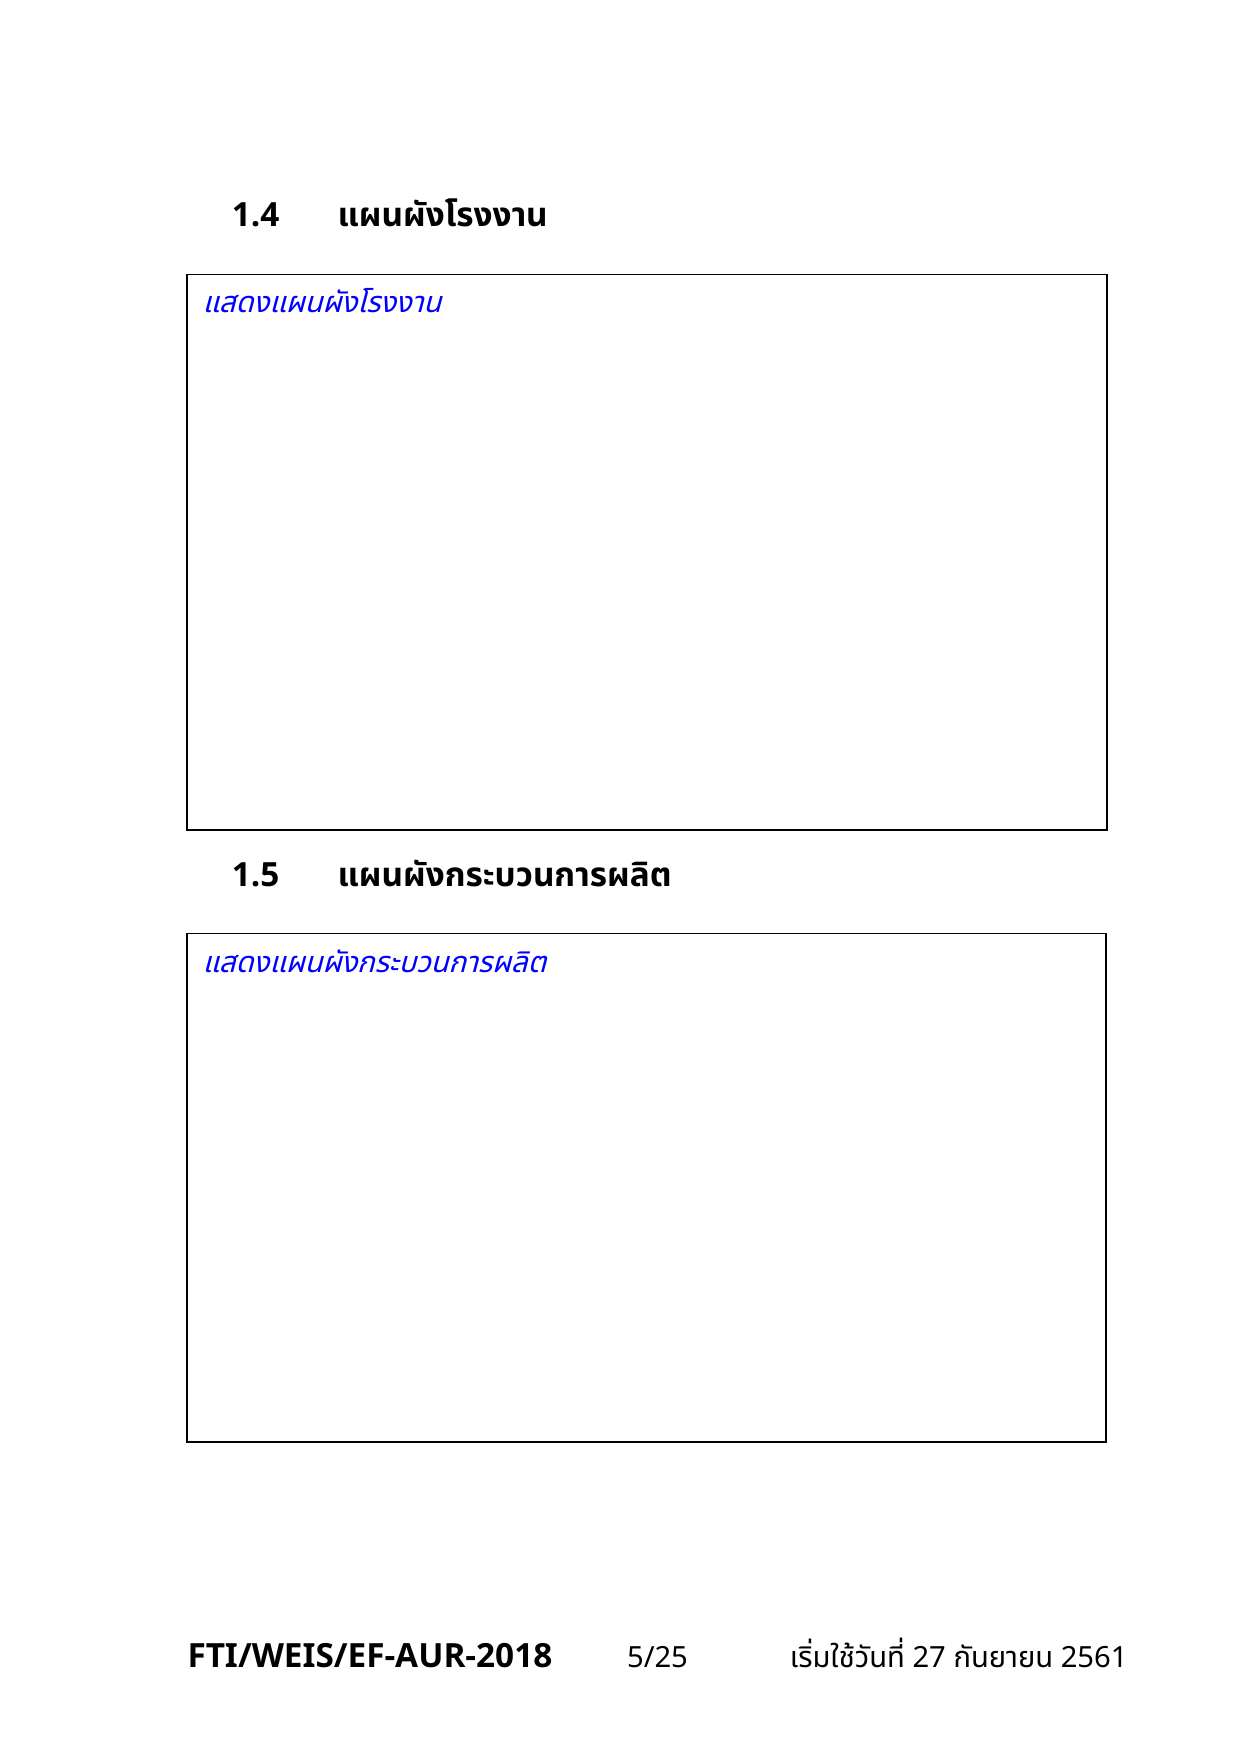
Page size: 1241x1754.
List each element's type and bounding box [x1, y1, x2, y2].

table_header [176, 118, 1114, 1463]
